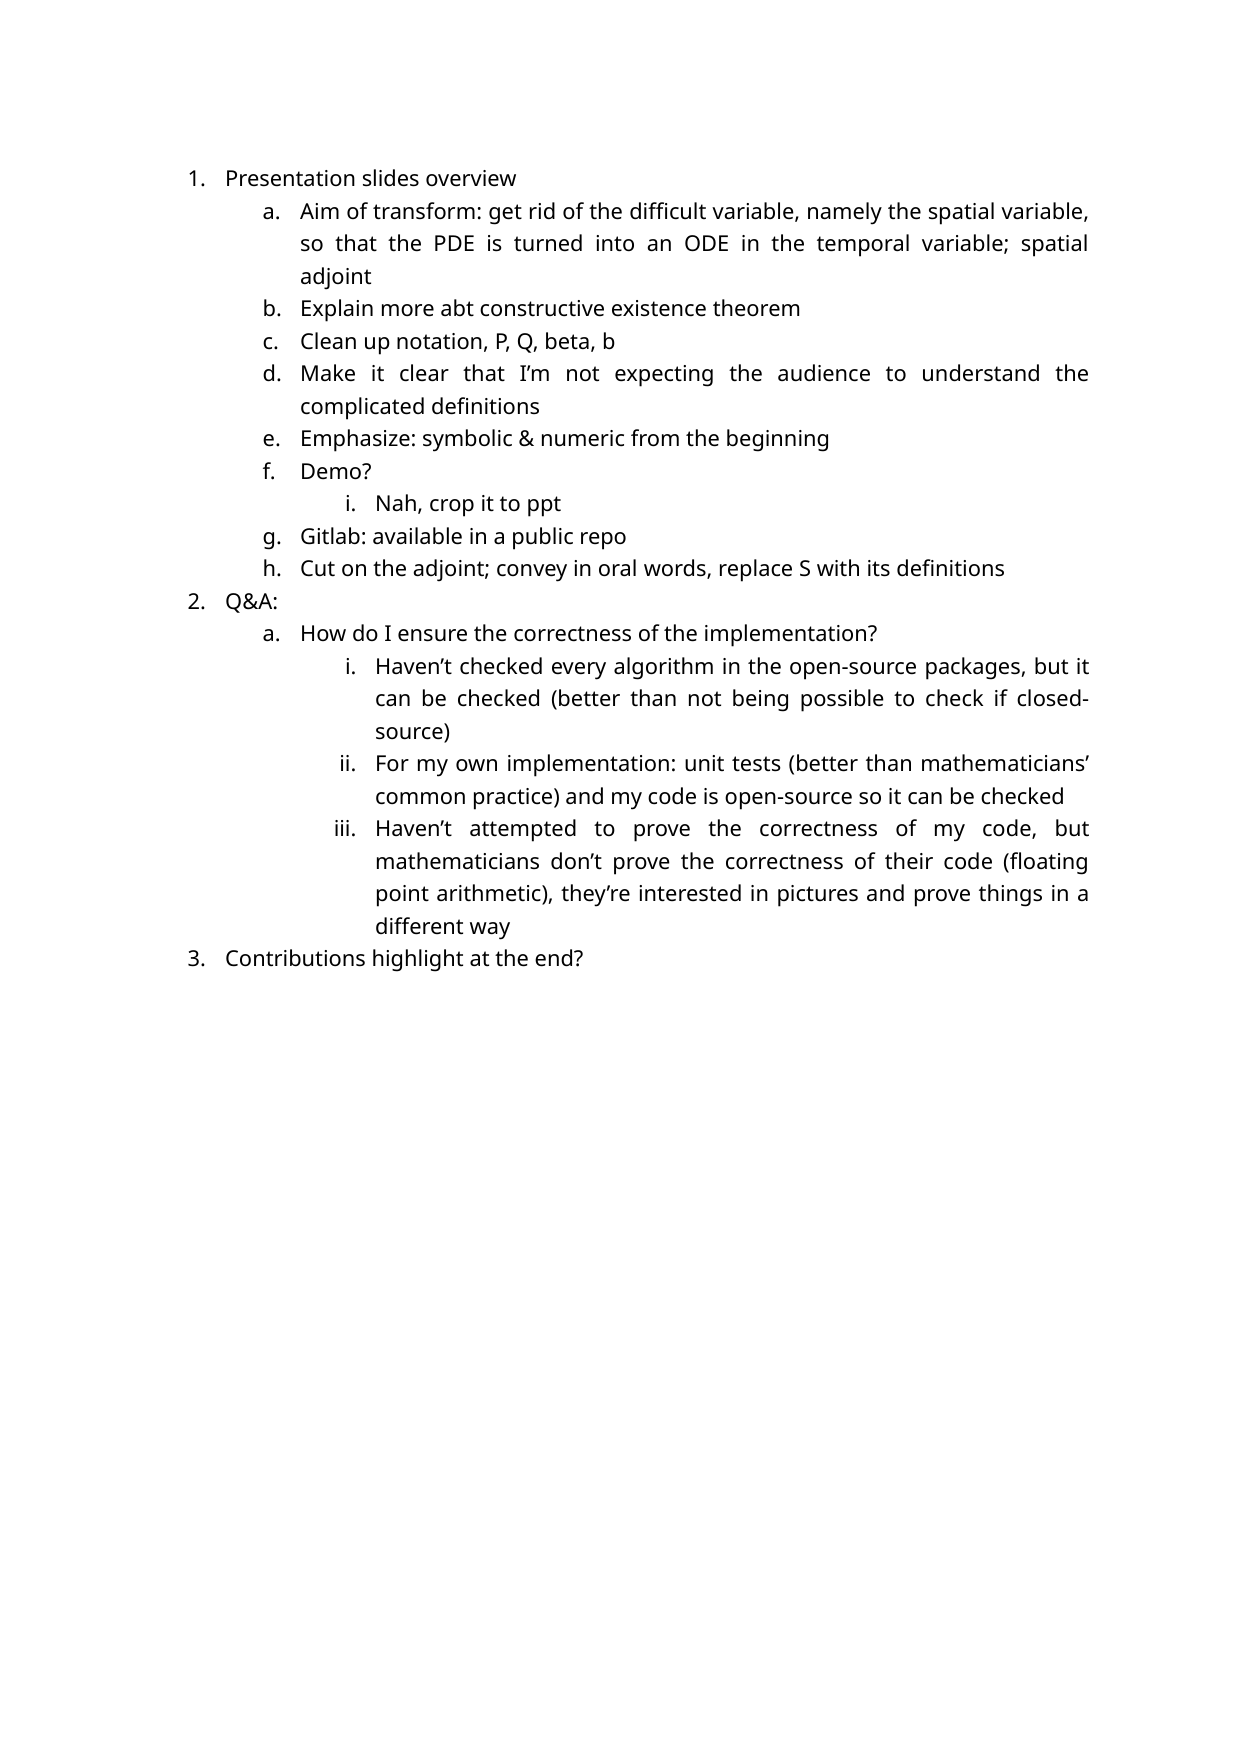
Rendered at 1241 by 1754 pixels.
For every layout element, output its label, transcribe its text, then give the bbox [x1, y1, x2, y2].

list Demo? [262, 454, 1090, 487]
list Haven’t attempted to prove the correctness of my code, but mathematicians don’t prove the correctness of their code (floating point arithmetic), they’re interested in pictures and prove things in a different way [356, 812, 1090, 942]
list Explain more abt constructive existence theorem [262, 292, 1090, 324]
list Emphasize: symbolic & numeric from the beginning [262, 422, 1090, 454]
list Q&A: [187, 584, 1090, 617]
list Cut on the adjoint; convey in oral words, replace S with its definitions [262, 552, 1090, 584]
list How do I ensure the correctness of the implementation? [262, 617, 1090, 649]
list Make it clear that I’m not expecting the audience to understand the complicated definitions [262, 357, 1090, 422]
list Presentation slides overview [187, 162, 1090, 194]
list Haven’t checked every algorithm in the open-source packages, but it can be checked (better than not being possible to check if closed-source) [356, 649, 1090, 747]
list For my own implementation: unit tests (better than mathematicians’ common practice) and my code is open-source so it can be checked [356, 747, 1090, 812]
list Gitlab: available in a public repo [262, 519, 1090, 552]
list Clean up notation, P, Q, beta, b [262, 324, 1090, 357]
list Contributions highlight at the end? [187, 942, 1090, 974]
list Nah, crop it to ppt [356, 487, 1090, 519]
list Aim of transform: get rid of the difficult variable, namely the spatial variable, so that the PDE is turned into an ODE in the temporal variable; spatial adjoint [262, 194, 1090, 292]
